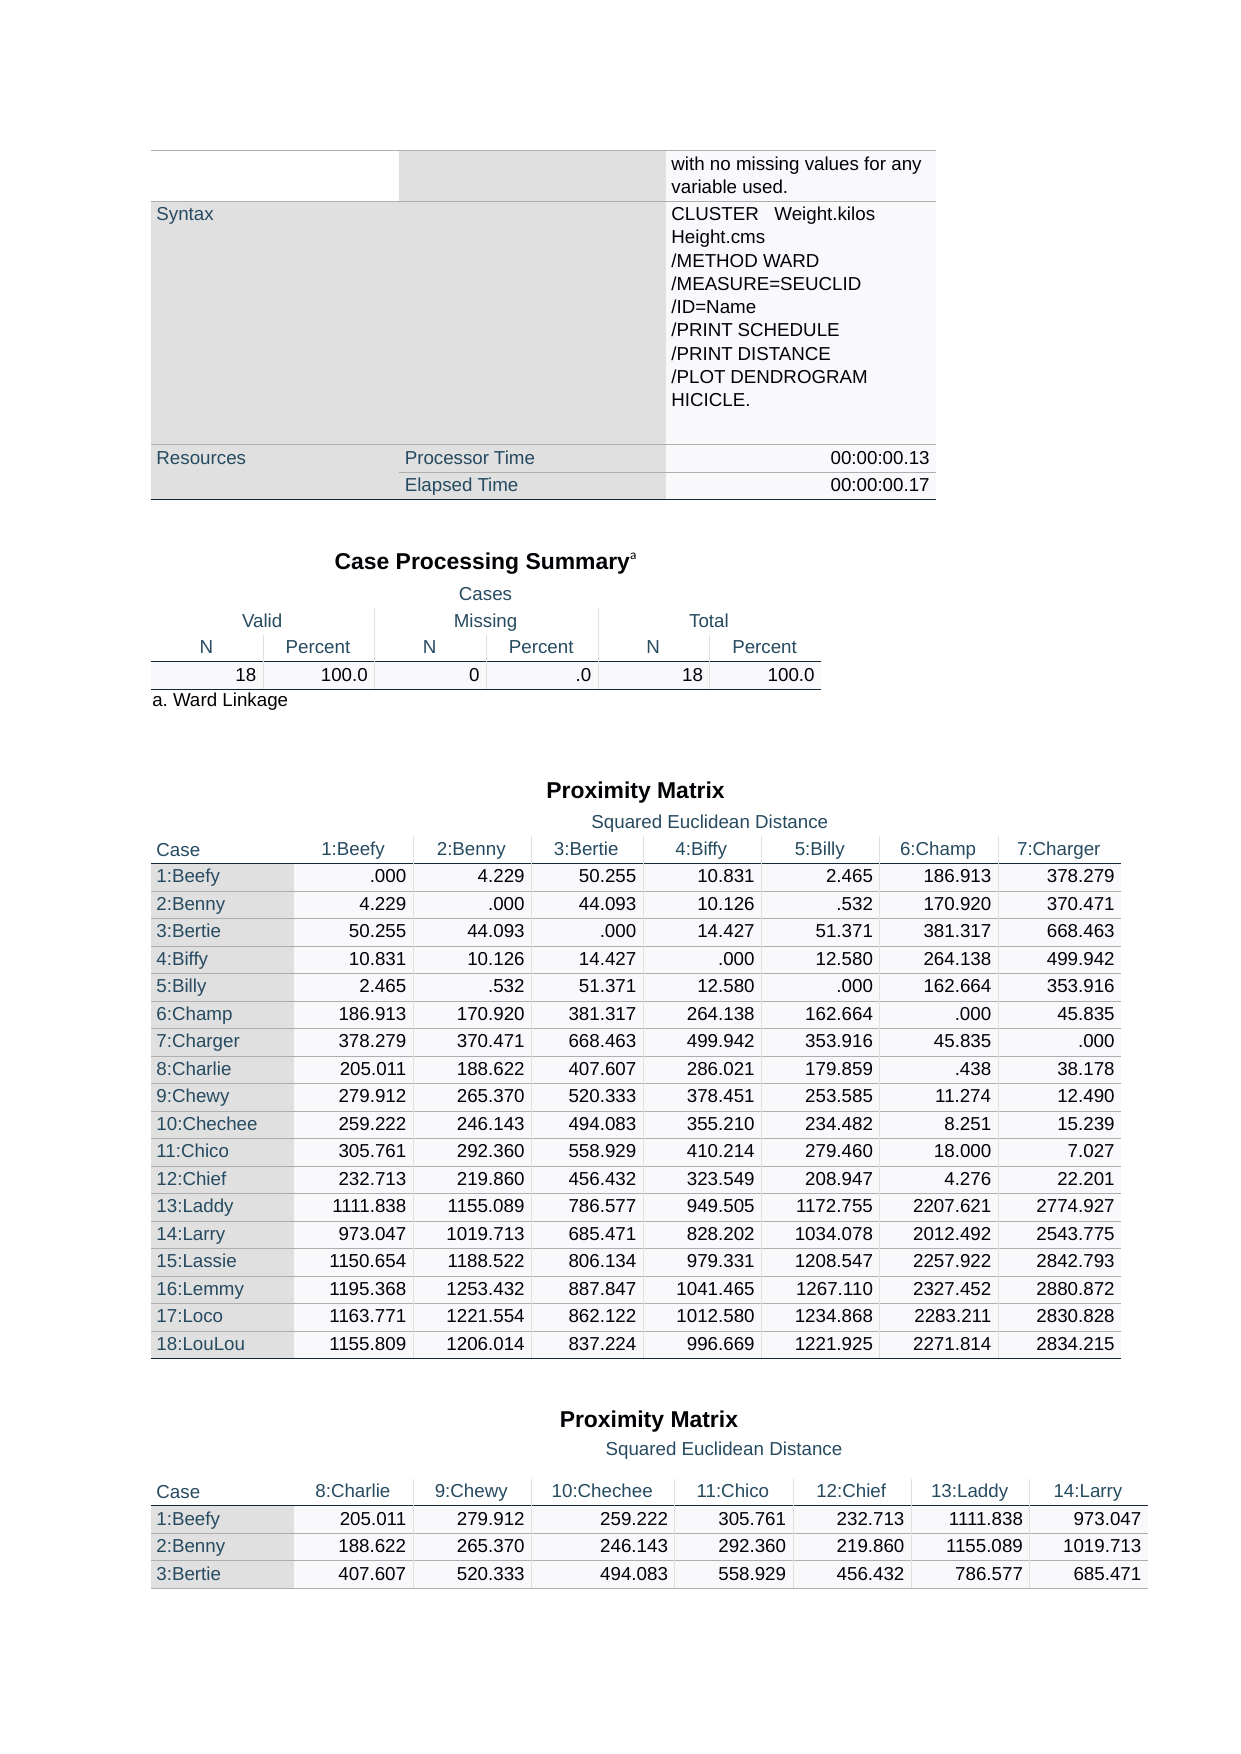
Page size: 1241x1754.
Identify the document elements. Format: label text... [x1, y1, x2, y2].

table_cell .000 [294, 864, 413, 891]
table_cell 2880.872 [999, 1277, 1121, 1303]
table_cell 13:Laddy [151, 1194, 294, 1221]
table_cell 2012.492 [880, 1222, 998, 1248]
table_cell 1234.868 [762, 1304, 879, 1331]
table_cell 14:Larry [151, 1222, 294, 1248]
table_cell 10:Chechee [532, 1479, 674, 1505]
table_cell 2:Benny [414, 836, 531, 863]
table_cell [666, 151, 936, 201]
table_cell 2:Benny [151, 892, 294, 918]
table_cell 10.126 [644, 892, 761, 918]
table_cell 378.279 [294, 1029, 413, 1056]
table_cell 887.847 [532, 1277, 643, 1303]
table_cell 1172.755 [762, 1194, 879, 1221]
table_cell 205.011 [294, 1506, 413, 1533]
table_cell 18 [599, 662, 709, 689]
table_cell .0 [487, 662, 598, 689]
table_cell 1111.838 [912, 1506, 1029, 1533]
table_cell 1019.713 [414, 1222, 531, 1248]
table_cell 1:Beefy [151, 1506, 294, 1533]
table_cell 286.021 [644, 1057, 761, 1083]
table_cell 1206.014 [414, 1332, 531, 1358]
table_header Proximity Matrix [151, 1405, 1148, 1438]
table_cell 1041.465 [644, 1277, 761, 1303]
table_cell 2842.793 [999, 1249, 1121, 1276]
table_cell 1221.925 [762, 1332, 879, 1358]
table_cell 1163.771 [294, 1304, 413, 1331]
table_cell .000 [999, 1029, 1121, 1056]
table_cell 1188.522 [414, 1249, 531, 1276]
table_cell 6:Champ [151, 1002, 294, 1028]
table_cell 494.083 [532, 1561, 674, 1588]
table_cell 370.471 [414, 1029, 531, 1056]
table_cell 2207.621 [880, 1194, 998, 1221]
table_cell N [599, 635, 709, 661]
table_cell .000 [762, 974, 879, 1001]
table_cell 5:Billy [151, 974, 294, 1001]
table_cell 806.134 [532, 1249, 643, 1276]
table_cell 45.835 [999, 1002, 1121, 1028]
table_cell 862.122 [532, 1304, 643, 1331]
table_cell 13:Laddy [912, 1479, 1029, 1505]
table_cell Case [151, 810, 294, 863]
table_cell 219.860 [414, 1167, 531, 1193]
table_cell 2327.452 [880, 1277, 998, 1303]
table_cell 2:Benny [151, 1534, 294, 1560]
table_cell 786.577 [532, 1194, 643, 1221]
table_cell 38.178 [999, 1057, 1121, 1083]
table_cell 50.255 [294, 919, 413, 946]
table_cell 1:Beefy [294, 836, 413, 863]
table_cell 00:00:00.17 [666, 473, 936, 499]
table_cell 253.585 [762, 1084, 879, 1111]
table_cell Cases Used [399, 151, 666, 201]
table_cell 51.371 [762, 919, 879, 946]
table_cell 407.607 [294, 1561, 413, 1588]
table_cell 949.505 [644, 1194, 761, 1221]
table_cell 370.471 [999, 892, 1121, 918]
table_cell 3:Bertie [151, 1561, 294, 1588]
table_cell .000 [880, 1002, 998, 1028]
table_cell .000 [644, 947, 761, 973]
table_cell Cases [151, 581, 821, 608]
table_cell 323.549 [644, 1167, 761, 1193]
table_cell 355.210 [644, 1112, 761, 1138]
table_cell 5:Billy [762, 836, 879, 863]
table_cell 353.916 [762, 1029, 879, 1056]
table_cell 378.279 [999, 864, 1121, 891]
table_cell 1208.547 [762, 1249, 879, 1276]
table_cell 186.913 [294, 1002, 413, 1028]
table_cell 1111.838 [294, 1194, 413, 1221]
table_cell 1253.432 [414, 1277, 531, 1303]
table_cell 10:Chechee [151, 1112, 294, 1138]
table_cell 11:Chico [675, 1479, 793, 1505]
table_cell 12.580 [762, 947, 879, 973]
table_cell 499.942 [999, 947, 1121, 973]
table_cell 1221.554 [414, 1304, 531, 1331]
table_cell 12:Chief [151, 1167, 294, 1193]
table_cell 292.360 [675, 1534, 793, 1560]
table_cell 50.255 [532, 864, 643, 891]
table_cell Resources [151, 445, 399, 499]
table_header Proximity Matrix [151, 776, 1121, 809]
table_cell 668.463 [532, 1029, 643, 1056]
table_cell Percent [264, 635, 374, 661]
table_cell 1:Beefy [151, 864, 294, 891]
table_cell .438 [880, 1057, 998, 1083]
table_cell 4:Biffy [644, 836, 761, 863]
table_cell 1155.089 [912, 1534, 1029, 1560]
table_cell 1155.089 [414, 1194, 531, 1221]
table_cell N [375, 635, 486, 661]
table_cell N [151, 635, 263, 661]
table_cell 9:Chewy [151, 1084, 294, 1111]
table_cell 1155.809 [294, 1332, 413, 1358]
table_cell .532 [762, 892, 879, 918]
table_cell .000 [532, 919, 643, 946]
table_cell Squared Euclidean Distance [294, 1438, 1148, 1478]
table_cell Valid [151, 608, 374, 635]
table_cell 15.239 [999, 1112, 1121, 1138]
table_cell 410.214 [644, 1139, 761, 1166]
table_cell 8:Charlie [294, 1479, 413, 1505]
table_cell 219.860 [794, 1534, 911, 1560]
table_cell 18.000 [880, 1139, 998, 1166]
table_cell 3:Bertie [151, 919, 294, 946]
table_cell Elapsed Time [399, 473, 666, 499]
table_cell 973.047 [294, 1222, 413, 1248]
table_cell .532 [414, 974, 531, 1001]
table_cell 7:Charger [151, 1029, 294, 1056]
table_cell 520.333 [532, 1084, 643, 1111]
table_cell 18:LouLou [151, 1332, 294, 1358]
table_cell 264.138 [644, 1002, 761, 1028]
table_cell 179.859 [762, 1057, 879, 1083]
table_cell 979.331 [644, 1249, 761, 1276]
table_cell 381.317 [880, 919, 998, 946]
table_cell 407.607 [532, 1057, 643, 1083]
table_cell 259.222 [532, 1506, 674, 1533]
table_cell 292.360 [414, 1139, 531, 1166]
table_cell 4.229 [414, 864, 531, 891]
table_cell 45.835 [880, 1029, 998, 1056]
table_cell 456.432 [794, 1561, 911, 1588]
table_cell 232.713 [794, 1506, 911, 1533]
table_cell 7:Charger [999, 836, 1121, 863]
table_cell 246.143 [532, 1534, 674, 1560]
table_cell 14.427 [644, 919, 761, 946]
table_cell 1034.078 [762, 1222, 879, 1248]
table_cell 100.0 [710, 662, 821, 689]
table_cell 786.577 [912, 1561, 1029, 1588]
table_cell 2283.211 [880, 1304, 998, 1331]
table_cell 170.920 [414, 1002, 531, 1028]
table_cell 2774.927 [999, 1194, 1121, 1221]
table_cell 22.201 [999, 1167, 1121, 1193]
table_cell 668.463 [999, 919, 1121, 946]
table_cell 186.913 [880, 864, 998, 891]
table_cell 12:Chief [794, 1479, 911, 1505]
table_cell 305.761 [675, 1506, 793, 1533]
table_cell 4.276 [880, 1167, 998, 1193]
table_cell 265.370 [414, 1084, 531, 1111]
table_cell Syntax [151, 202, 666, 444]
table_cell 259.222 [294, 1112, 413, 1138]
table_cell 279.460 [762, 1139, 879, 1166]
table_cell 100.0 [264, 662, 374, 689]
table_cell 208.947 [762, 1167, 879, 1193]
table_cell Percent [487, 635, 598, 661]
table_cell Total [599, 608, 821, 635]
table_cell Squared Euclidean Distance [294, 810, 1121, 836]
table_cell 1195.368 [294, 1277, 413, 1303]
table_cell 1012.580 [644, 1304, 761, 1331]
table_cell 837.224 [532, 1332, 643, 1358]
table_cell 3:Bertie [532, 836, 643, 863]
table_cell Case [151, 1438, 294, 1505]
table_cell 264.138 [880, 947, 998, 973]
table_cell 494.083 [532, 1112, 643, 1138]
table_cell 381.317 [532, 1002, 643, 1028]
table_cell 996.669 [644, 1332, 761, 1358]
table_cell 8:Charlie [151, 1057, 294, 1083]
table_cell 1267.110 [762, 1277, 879, 1303]
table_cell 8.251 [880, 1112, 998, 1138]
table_cell 9:Chewy [414, 1479, 531, 1505]
table_cell 305.761 [294, 1139, 413, 1166]
table_cell 2834.215 [999, 1332, 1121, 1358]
table_cell 162.664 [880, 974, 998, 1001]
table_cell 2.465 [294, 974, 413, 1001]
table_cell 12.580 [644, 974, 761, 1001]
table_cell 558.929 [675, 1561, 793, 1588]
table_cell Percent [710, 635, 821, 661]
table_cell 18 [151, 662, 263, 689]
table_cell 11:Chico [151, 1139, 294, 1166]
table_cell 14.427 [532, 947, 643, 973]
table_cell 14:Larry [1030, 1479, 1148, 1505]
table_cell 499.942 [644, 1029, 761, 1056]
table_cell 10.831 [294, 947, 413, 973]
table_cell 17:Loco [151, 1304, 294, 1331]
table_cell CLUSTER Weight.kilos Height.cms /METHOD WARD /MEASURE=SEUCLID /ID=Name /PRINT SCHEDULE /PRINT DISTANCE /PLOT DENDROGRAM HICICLE. [666, 202, 936, 444]
table_cell 15:Lassie [151, 1249, 294, 1276]
table_cell 2257.922 [880, 1249, 998, 1276]
table_cell 234.482 [762, 1112, 879, 1138]
table_cell 2830.828 [999, 1304, 1121, 1331]
table_cell Missing [375, 608, 598, 635]
table_cell 10.831 [644, 864, 761, 891]
table_cell .000 [414, 892, 531, 918]
table_cell 10.126 [414, 947, 531, 973]
table_cell 456.432 [532, 1167, 643, 1193]
table_cell 44.093 [532, 892, 643, 918]
table_cell 4:Biffy [151, 947, 294, 973]
table_cell 2271.814 [880, 1332, 998, 1358]
table_cell 11.274 [880, 1084, 998, 1111]
table_cell 353.916 [999, 974, 1121, 1001]
table_cell 188.622 [294, 1534, 413, 1560]
table_cell a. Ward Linkage [151, 690, 821, 729]
table_header Case Processing Summarya [151, 546, 821, 581]
table_cell 279.912 [414, 1506, 531, 1533]
table_cell 44.093 [414, 919, 531, 946]
table_cell 162.664 [762, 1002, 879, 1028]
table_cell 378.451 [644, 1084, 761, 1111]
table_cell 685.471 [532, 1222, 643, 1248]
table_cell 828.202 [644, 1222, 761, 1248]
table_cell 2543.775 [999, 1222, 1121, 1248]
table_cell 188.622 [414, 1057, 531, 1083]
table_cell 246.143 [414, 1112, 531, 1138]
table_cell 6:Champ [880, 836, 998, 863]
table_cell 1019.713 [1030, 1534, 1148, 1560]
table_cell 973.047 [1030, 1506, 1148, 1533]
table_cell 00:00:00.13 [666, 445, 936, 472]
table_cell 205.011 [294, 1057, 413, 1083]
table_cell 232.713 [294, 1167, 413, 1193]
table_cell 16:Lemmy [151, 1277, 294, 1303]
table_cell 4.229 [294, 892, 413, 918]
table_cell 2.465 [762, 864, 879, 891]
table_cell 685.471 [1030, 1561, 1148, 1588]
table_cell 51.371 [532, 974, 643, 1001]
table_cell 279.912 [294, 1084, 413, 1111]
table_cell 12.490 [999, 1084, 1121, 1111]
table_cell 7.027 [999, 1139, 1121, 1166]
table_cell 170.920 [880, 892, 998, 918]
table_cell 558.929 [532, 1139, 643, 1166]
table_cell 0 [375, 662, 486, 689]
table_cell 1150.654 [294, 1249, 413, 1276]
table_cell 520.333 [414, 1561, 531, 1588]
table_cell 265.370 [414, 1534, 531, 1560]
table_cell Processor Time [399, 445, 666, 472]
